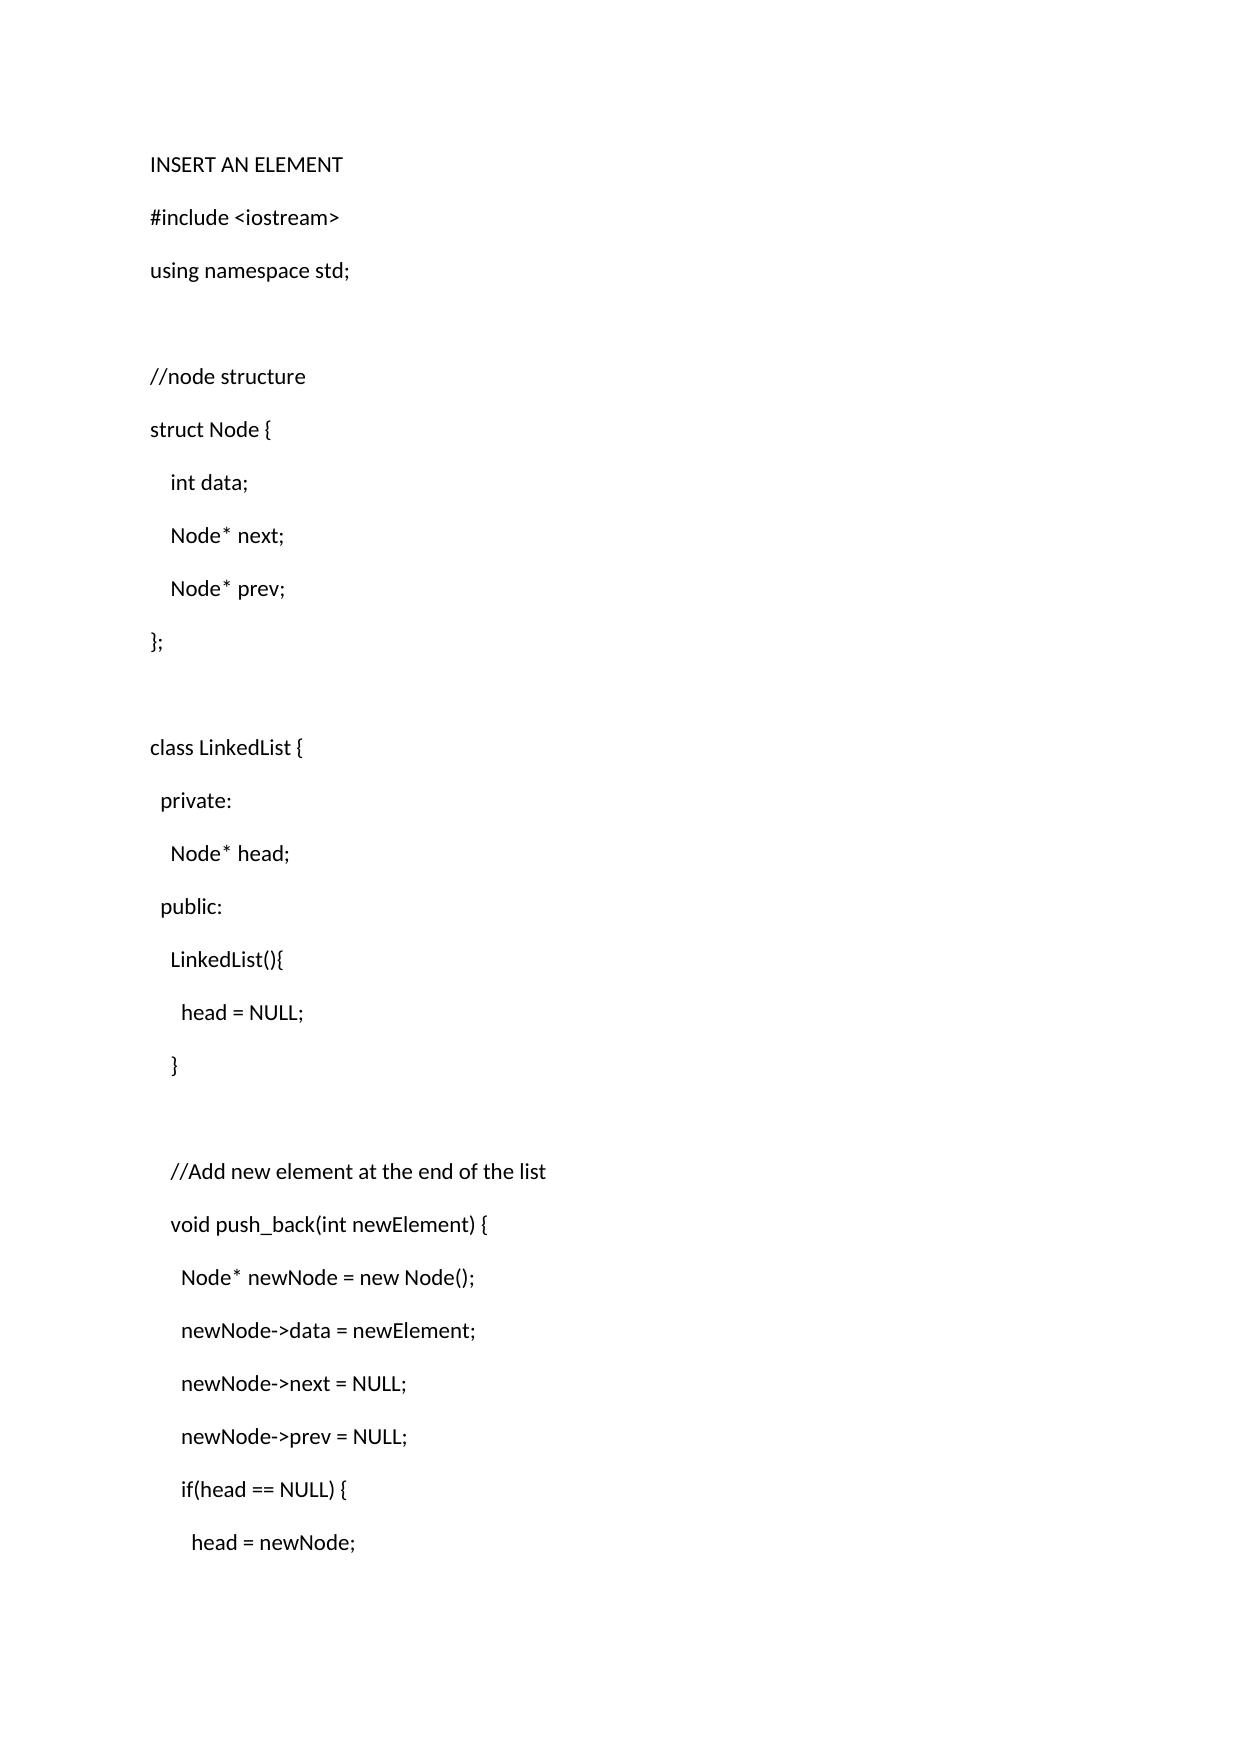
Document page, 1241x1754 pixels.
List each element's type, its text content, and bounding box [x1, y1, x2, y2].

text head = newNode; [150, 1528, 1090, 1557]
text //Add new element at the end of the list [150, 1157, 1090, 1185]
text public: [150, 892, 1090, 920]
text //node structure [150, 362, 1090, 390]
text } [150, 1051, 1090, 1079]
text newNode->data = newElement; [150, 1316, 1090, 1344]
text class LinkedList { [150, 733, 1090, 761]
text using namespace std; [150, 256, 1090, 284]
text Node* next; [150, 521, 1090, 549]
text head = NULL; [150, 998, 1090, 1026]
text Node* newNode = new Node(); [150, 1263, 1090, 1291]
text struct Node { [150, 415, 1090, 443]
text private: [150, 786, 1090, 814]
text newNode->prev = NULL; [150, 1422, 1090, 1451]
text }; [150, 627, 1090, 655]
text if(head == NULL) { [150, 1476, 1090, 1503]
text Node* prev; [150, 574, 1090, 602]
text LinkedList(){ [150, 945, 1090, 973]
text void push_back(int newElement) { [150, 1210, 1090, 1238]
text #include <iostream> [150, 203, 1090, 231]
text Node* head; [150, 839, 1090, 867]
text INSERT AN ELEMENT [150, 150, 1090, 178]
text int data; [150, 468, 1090, 496]
text newNode->next = NULL; [150, 1369, 1090, 1397]
